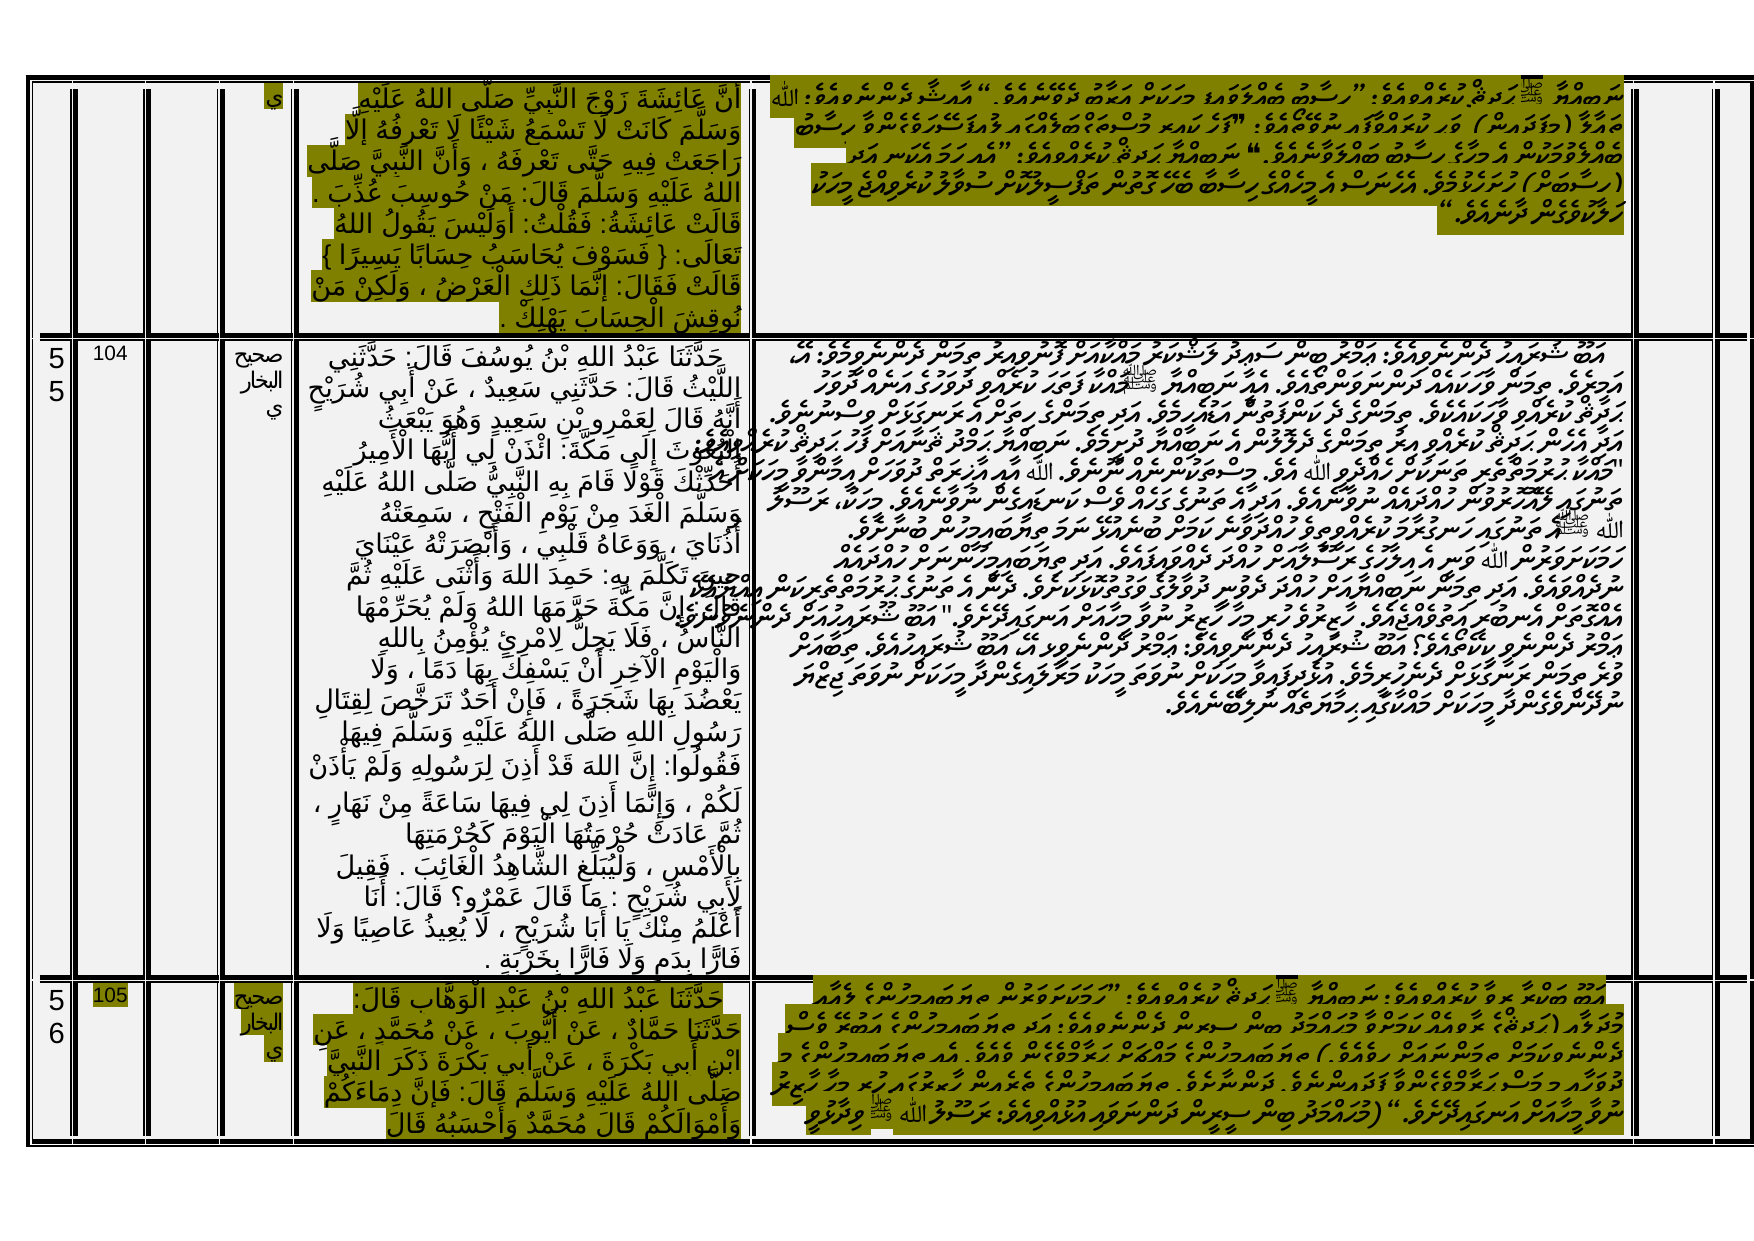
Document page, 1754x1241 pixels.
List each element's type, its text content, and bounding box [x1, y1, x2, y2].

table_cell 105 [74, 975, 147, 1139]
table_cell صحيح البخاري [221, 975, 295, 1139]
table_cell އަބޫ ޝުރައިޙު ދެންނެވިއެވެ: ޢަމްރު ބިން ސަޢީދު ލަޝްކަރު މައްކާއަށް ފޮނުވިއިރު ތިމަން ދެންނެވީމެވެ: އޭ، އަމީރެވެ. ތިމަން ވާހަކައެއް ދަންނަވަންތޯއެވެ. އެއީ ނަބިއްޔާ ﷺ މައްކާ ފަތަޙަ ކުރެއްވި ދުވަހުގެ އަނެއް ދުވަހު ޙަދީޘް ކުރެއްވި ވާހަކައެކެވެ. ތިމަންގެ ދެ ކަންފަތުން އަޑުއެހީމެވެ. އަދި ތިމަންގެ ހިތަށް އެ ރަނގަޅަށް ވިސްނުނެވެ. އަދި އެހެން ޙަދީޘް ކުރެއްވި އިރު ތިމަންގެ ދެލޮލުން އެ ނަބިއްޔާ ދުށީމެވެ. ނަބިއްޔާ ޙަމްދު ޘަނާއަށް ފަހު ޙަދީޘް ކުރެއްވިއެވެ: "މައްކާ ޙުރުމަތްތެރި ތަނަކަށް ހެއްދެވީ ﷲ އެވެ. މީސްތަކުންނެއް ނޫނެވެ. ﷲ އާއި އާޚިރަތް ދުވަހަށް އީމާންވާ މީހަކަށް އެ ތަނުގައި ލޭއޮހޮރުވުން ހުއްދައެއް ނުވާނެއެވެ. އަދި އެ ތަނުގެ ގަހެއް ވެސް ކަނޑައިގެން ނުވާނެއެވެ. މީހަކު، ރަސޫލު ﷲ ﷺ އެ ތަނުގައި ހަނގުރާމަ ކުރެއްވީތީވެ ހުއްދަވާނެ ކަމަށް ބުނެއުޅޭ ނަމަ ތިޔަބައިމީހުން ބުނާށެވެ. ހަމަކަށަވަރުން ﷲ ވަނީ އެ އިލާހުގެ ރަސޫލާއަށް ހުއްދަ ދެއްވައިފައެވެ. އަދި ތިޔަބައިމީހުންނަށް ހުއްދައެއް ނުދެއްވައެވެ. އަދި ތިމަން ނަބިއްޔާއަށް ހުއްދަ ދެވުނީ ދުވާލުގެ ވަގުތުކޮޅަކަށެވެ. ދެން އެ ތަނުގެ ޙުރުމަތްތެރިކަން އިއްޔެއެކޭ އެއްގޮތަށް އެނބުރި އަތުވެއްޖެއެވެ. ހާޒިރުވެ ހުރި މީހާ ހާޒިރު ނުވާ މީހާއަށް އަނގައިދޭށެވެ." އަބޫ ޝޫރައިޙުއަށް ދެންނެވުނެވެ: ޢަމްރު ދެންނެވީ ކީކޭތޯއެވެ؟ އަބޫ ޝުރައިޙު ދެންނެވިއެވެ: ޢަމްރު ދެންނެވީޅ އޭ، އަބޫ ޝުރައިޙުއެވެ. ތިބާއަށް ވުރެ ތިމަން ރަނގަޅަށް ދެނެހުރީމެވެ. އުޅެދިފައިވާ މީހަކަށް ނުވަތަ މީހަކު މަރާލައިގެންދާ މީހަކަށް ނުވަތަ ޖިޒްޔަ ނުދޭންވެގެންދާ މީހަކަށް މައްކާގައި ޙިމާޔަތެއް ނުލިބޭނެއެވެ. [756, 341, 1631, 975]
table_cell [1716, 83, 1750, 333]
table_cell [30, 975, 74, 1139]
table_cell صحيح البخاري [221, 80, 295, 333]
table_cell [151, 341, 217, 975]
table_cell [1716, 975, 1754, 1139]
table_cell حَدَّثَنَا عَبْدُ اللهِ بْنُ يُوسُفَ قَالَ: حَدَّثَنِي اللَّيْثُ قَالَ: حَدَّثَنِي سَعِيدٌ ، عَنْ أَبِي شُرَيْحٍ أَنَّهُ قَالَ لِعَمْرِو بْنِ سَعِيدٍ وَهُوَ يَبْعَثُ الْبُعُوثَ إِلَى مَكَّةَ: ائْذَنْ لِي أَيُّهَا الْأَمِيرُ أُحَدِّثْكَ قَوْلًا قَامَ بِهِ النَّبِيُّ صَلَّى اللهُ عَلَيْهِ وَسَلَّمَ الْغَدَ مِنْ يَوْمِ الْفَتْحِ ، سَمِعَتْهُ أُذُنَايَ ، وَوَعَاهُ قَلْبِي ، وَأَبْصَرَتْهُ عَيْنَايَ حِينَ تَكَلَّمَ بِهِ: حَمِدَ اللهَ وَأَثْنَى عَلَيْهِ ثُمَّ قَالَ: إِنَّ مَكَّةَ حَرَّمَهَا اللهُ وَلَمْ يُحَرِّمْهَا النَّاسُ ، فَلَا يَحِلُّ لِامْرِئٍ يُؤْمِنُ بِاللهِ وَالْيَوْمِ الْآخِرِ أَنْ يَسْفِكَ بِهَا دَمًا ، وَلَا يَعْضُدَ بِهَا شَجَرَةً ، فَإِنْ أَحَدٌ تَرَخَّصَ لِقِتَالِ رَسُولِ اللهِ صَلَّى اللهُ عَلَيْهِ وَسَلَّمَ فِيهَا فَقُولُوا: إِنَّ اللهَ قَدْ أَذِنَ لِرَسُولِهِ وَلَمْ يَأْذَنْ لَكُمْ ، وَإِنَّمَا أَذِنَ لِي فِيهَا سَاعَةً مِنْ نَهَارٍ ، ثُمَّ عَادَتْ حُرْمَتُهَا الْيَوْمَ كَحُرْمَتِهَا بِالْأَمْسِ ، وَلْيُبَلِّغِ الشَّاهِدُ الْغَائِبَ . فَقِيلَ لِأَبِي شُرَيْحٍ : مَا قَالَ عَمْرٌو؟ قَالَ: أَنَا أَعْلَمُ مِنْكَ يَا أَبَا شُرَيْحٍ ، لَا يُعِيذُ عَاصِيًا وَلَا فَارًّا بِدَمٍ وَلَا فَارًّا بِخَرْبَةٍ . [299, 341, 749, 975]
table_cell صحيح البخاري [225, 341, 291, 975]
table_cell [753, 80, 1635, 333]
table_cell 104 [78, 341, 143, 975]
table_cell 103 [74, 80, 147, 333]
table_cell [1716, 333, 1754, 975]
table_cell [1635, 975, 1716, 1139]
table_cell [1635, 80, 1716, 333]
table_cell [753, 975, 1635, 1139]
table_cell [147, 975, 221, 1139]
table_cell [147, 80, 221, 333]
table_cell [30, 333, 74, 975]
table_cell [30, 80, 74, 333]
table_cell [1639, 341, 1712, 975]
